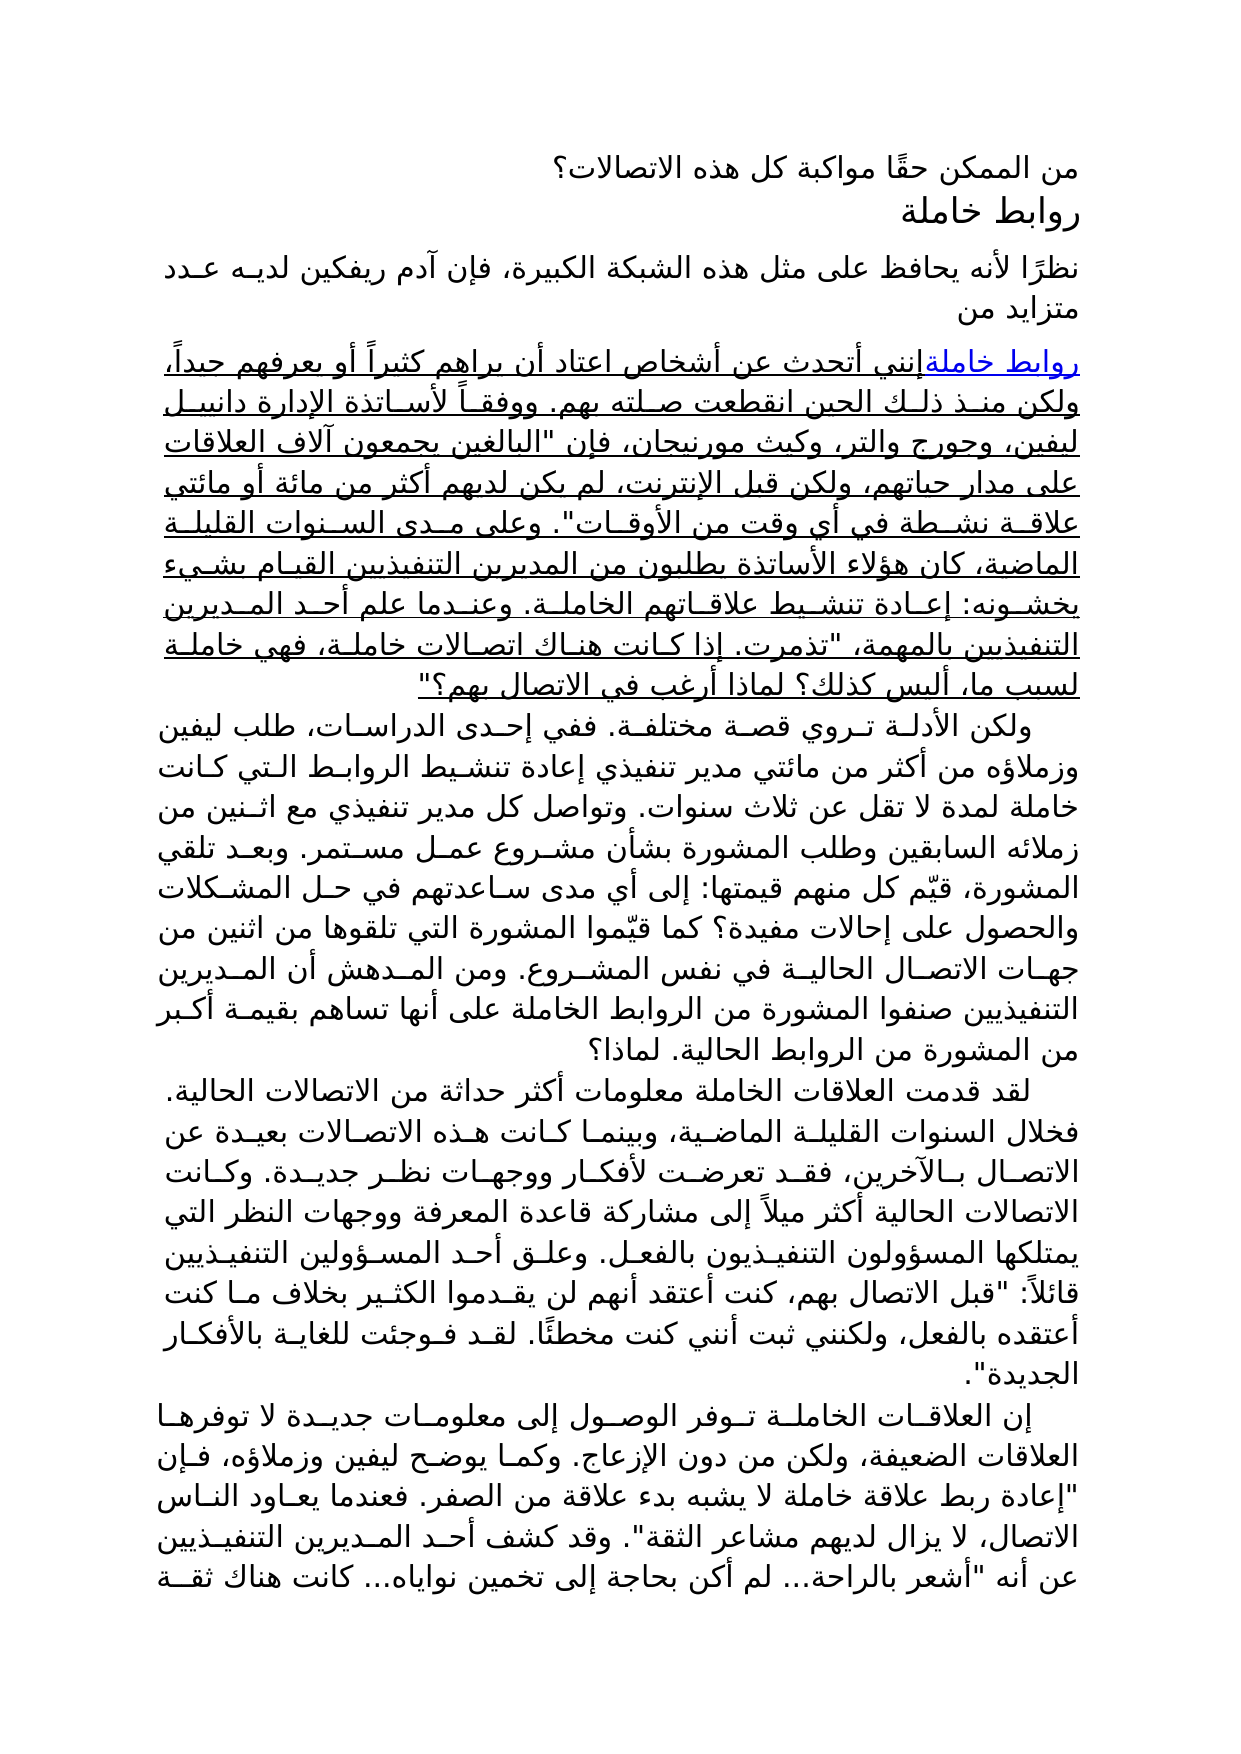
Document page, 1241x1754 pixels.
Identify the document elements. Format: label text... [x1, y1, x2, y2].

text روابط خاملةإنني أتحدث عن أشخاص اعتاد أن يراهم كثيراً أو يعرفهم جيداً، ولكن منذ ذلك الحين انقطعت صلته بهم. ووفقاً لأساتذة الإدارة دانييل ليفين، وجورج والتر، وكيث مورنيجان، فإن "البالغين يجمعون آلاف العلاقات على مدار حياتهم، ولكن قبل الإنترنت، لم يكن لديهم أكثر من مائة أو مائتي علاقة نشطة في أي وقت من الأوقات". وعلى مدى السنوات القليلة الماضية، كان هؤلاء الأساتذة يطلبون من المديرين التنفيذيين القيام بشيء يخشونه: إعادة تنشيط علاقاتهم الخاملة. وعندما علم أحد المديرين التنفيذيين بالمهمة، "تذمرت. إذا كانت هناك اتصالات خاملة، فهي خاملة لسبب ما، أليس كذلك؟ لماذا أرغب في الاتصال بهم؟" [163, 416, 1080, 455]
text روابط خاملةإنني أتحدث عن أشخاص اعتاد أن يراهم كثيراً أو يعرفهم جيداً، ولكن منذ ذلك الحين انقطعت صلته بهم. ووفقاً لأساتذة الإدارة دانييل ليفين، وجورج والتر، وكيث مورنيجان، فإن "البالغين يجمعون آلاف العلاقات على مدار حياتهم، ولكن قبل الإنترنت، لم يكن لديهم أكثر من مائة أو مائتي علاقة نشطة في أي وقت من الأوقات". وعلى مدى السنوات القليلة الماضية، كان هؤلاء الأساتذة يطلبون من المديرين التنفيذيين القيام بشيء يخشونه: إعادة تنشيط علاقاتهم الخاملة. وعندما علم أحد المديرين التنفيذيين بالمهمة، "تذمرت. إذا كانت هناك اتصالات خاملة، فهي خاملة لسبب ما، أليس كذلك؟ لماذا أرغب في الاتصال بهم؟" [163, 578, 1080, 617]
text روابط خاملةإنني أتحدث عن أشخاص اعتاد أن يراهم كثيراً أو يعرفهم جيداً، ولكن منذ ذلك الحين انقطعت صلته بهم. ووفقاً لأساتذة الإدارة دانييل ليفين، وجورج والتر، وكيث مورنيجان، فإن "البالغين يجمعون آلاف العلاقات على مدار حياتهم، ولكن قبل الإنترنت، لم يكن لديهم أكثر من مائة أو مائتي علاقة نشطة في أي وقت من الأوقات". وعلى مدى السنوات القليلة الماضية، كان هؤلاء الأساتذة يطلبون من المديرين التنفيذيين القيام بشيء يخشونه: إعادة تنشيط علاقاتهم الخاملة. وعندما علم أحد المديرين التنفيذيين بالمهمة، "تذمرت. إذا كانت هناك اتصالات خاملة، فهي خاملة لسبب ما، أليس كذلك؟ لماذا أرغب في الاتصال بهم؟" [163, 456, 1080, 495]
text روابط خاملةإنني أتحدث عن أشخاص اعتاد أن يراهم كثيراً أو يعرفهم جيداً، ولكن منذ ذلك الحين انقطعت صلته بهم. ووفقاً لأساتذة الإدارة دانييل ليفين، وجورج والتر، وكيث مورنيجان، فإن "البالغين يجمعون آلاف العلاقات على مدار حياتهم، ولكن قبل الإنترنت، لم يكن لديهم أكثر من مائة أو مائتي علاقة نشطة في أي وقت من الأوقات". وعلى مدى السنوات القليلة الماضية، كان هؤلاء الأساتذة يطلبون من المديرين التنفيذيين القيام بشيء يخشونه: إعادة تنشيط علاقاتهم الخاملة. وعندما علم أحد المديرين التنفيذيين بالمهمة، "تذمرت. إذا كانت هناك اتصالات خاملة، فهي خاملة لسبب ما، أليس كذلك؟ لماذا أرغب في الاتصال بهم؟" [163, 658, 1080, 703]
text روابط خاملة [150, 190, 1081, 232]
text نظرًا لأنه يحافظ على مثل هذه الشبكة الكبيرة، فإن آدم ريفكين لديه عدد متزايد من [163, 251, 1080, 326]
text روابط خاملةإنني أتحدث عن أشخاص اعتاد أن يراهم كثيراً أو يعرفهم جيداً، ولكن منذ ذلك الحين انقطعت صلته بهم. ووفقاً لأساتذة الإدارة دانييل ليفين، وجورج والتر، وكيث مورنيجان، فإن "البالغين يجمعون آلاف العلاقات على مدار حياتهم، ولكن قبل الإنترنت، لم يكن لديهم أكثر من مائة أو مائتي علاقة نشطة في أي وقت من الأوقات". وعلى مدى السنوات القليلة الماضية، كان هؤلاء الأساتذة يطلبون من المديرين التنفيذيين القيام بشيء يخشونه: إعادة تنشيط علاقاتهم الخاملة. وعندما علم أحد المديرين التنفيذيين بالمهمة، "تذمرت. إذا كانت هناك اتصالات خاملة، فهي خاملة لسبب ما، أليس كذلك؟ لماذا أرغب في الاتصال بهم؟" [163, 537, 1080, 576]
text روابط خاملةإنني أتحدث عن أشخاص اعتاد أن يراهم كثيراً أو يعرفهم جيداً، ولكن منذ ذلك الحين انقطعت صلته بهم. ووفقاً لأساتذة الإدارة دانييل ليفين، وجورج والتر، وكيث مورنيجان، فإن "البالغين يجمعون آلاف العلاقات على مدار حياتهم، ولكن قبل الإنترنت، لم يكن لديهم أكثر من مائة أو مائتي علاقة نشطة في أي وقت من الأوقات". وعلى مدى السنوات القليلة الماضية، كان هؤلاء الأساتذة يطلبون من المديرين التنفيذيين القيام بشيء يخشونه: إعادة تنشيط علاقاتهم الخاملة. وعندما علم أحد المديرين التنفيذيين بالمهمة، "تذمرت. إذا كانت هناك اتصالات خاملة، فهي خاملة لسبب ما، أليس كذلك؟ لماذا أرغب في الاتصال بهم؟" [163, 496, 1080, 536]
text روابط خاملةإنني أتحدث عن أشخاص اعتاد أن يراهم كثيراً أو يعرفهم جيداً، ولكن منذ ذلك الحين انقطعت صلته بهم. ووفقاً لأساتذة الإدارة دانييل ليفين، وجورج والتر، وكيث مورنيجان، فإن "البالغين يجمعون آلاف العلاقات على مدار حياتهم، ولكن قبل الإنترنت، لم يكن لديهم أكثر من مائة أو مائتي علاقة نشطة في أي وقت من الأوقات". وعلى مدى السنوات القليلة الماضية، كان هؤلاء الأساتذة يطلبون من المديرين التنفيذيين القيام بشيء يخشونه: إعادة تنشيط علاقاتهم الخاملة. وعندما علم أحد المديرين التنفيذيين بالمهمة، "تذمرت. إذا كانت هناك اتصالات خاملة، فهي خاملة لسبب ما، أليس كذلك؟ لماذا أرغب في الاتصال بهم؟" [163, 618, 1080, 657]
text روابط خاملةإنني أتحدث عن أشخاص اعتاد أن يراهم كثيراً أو يعرفهم جيداً، ولكن منذ ذلك الحين انقطعت صلته بهم. ووفقاً لأساتذة الإدارة دانييل ليفين، وجورج والتر، وكيث مورنيجان، فإن "البالغين يجمعون آلاف العلاقات على مدار حياتهم، ولكن قبل الإنترنت، لم يكن لديهم أكثر من مائة أو مائتي علاقة نشطة في أي وقت من الأوقات". وعلى مدى السنوات القليلة الماضية، كان هؤلاء الأساتذة يطلبون من المديرين التنفيذيين القيام بشيء يخشونه: إعادة تنشيط علاقاتهم الخاملة. وعندما علم أحد المديرين التنفيذيين بالمهمة، "تذمرت. إذا كانت هناك اتصالات خاملة، فهي خاملة لسبب ما، أليس كذلك؟ لماذا أرغب في الاتصال بهم؟" [163, 375, 1080, 414]
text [157, 150, 1080, 185]
text ولكن الأدلة تروي قصة مختلفة. ففي إحدى الدراسات، طلب ليفين وزملاؤه من أكثر من مائتي مدير تنفيذي إعادة تنشيط الروابط التي كانت خاملة لمدة لا تقل عن ثلاث سنوات. وتواصل كل مدير تنفيذي مع اثنين من زملائه السابقين وطلب المشورة بشأن مشروع عمل مستمر. وبعد تلقي المشورة، قيّم كل منهم قيمتها: إلى أي مدى ساعدتهم في حل المشكلات والحصول على إحالات مفيدة؟ كما قيّموا المشورة التي تلقوها من اثنين من جهات الاتصال الحالية في نفس المشروع. ومن المدهش أن المديرين التنفيذيين صنفوا المشورة من الروابط الخاملة على أنها تساهم بقيمة أكبر من المشورة من الروابط الحالية. لماذا؟ [157, 709, 1080, 1067]
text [156, 1398, 1079, 1595]
text لقد قدمت العلاقات الخاملة معلومات أكثر حداثة من الاتصالات الحالية. فخلال السنوات القليلة الماضية، وبينما كانت هذه الاتصالات بعيدة عن الاتصال بالآخرين، فقد تعرضت لأفكار ووجهات نظر جديدة. وكانت الاتصالات الحالية أكثر ميلاً إلى مشاركة قاعدة المعرفة ووجهات النظر التي يمتلكها المسؤولون التنفيذيون بالفعل. وعلق أحد المسؤولين التنفيذيين قائلاً: "قبل الاتصال بهم، كنت أعتقد أنهم لن يقدموا الكثير بخلاف ما كنت أعتقده بالفعل، ولكنني ثبت أنني كنت مخطئًا. لقد فوجئت للغاية بالأفكار الجديدة". [164, 1074, 1080, 1392]
